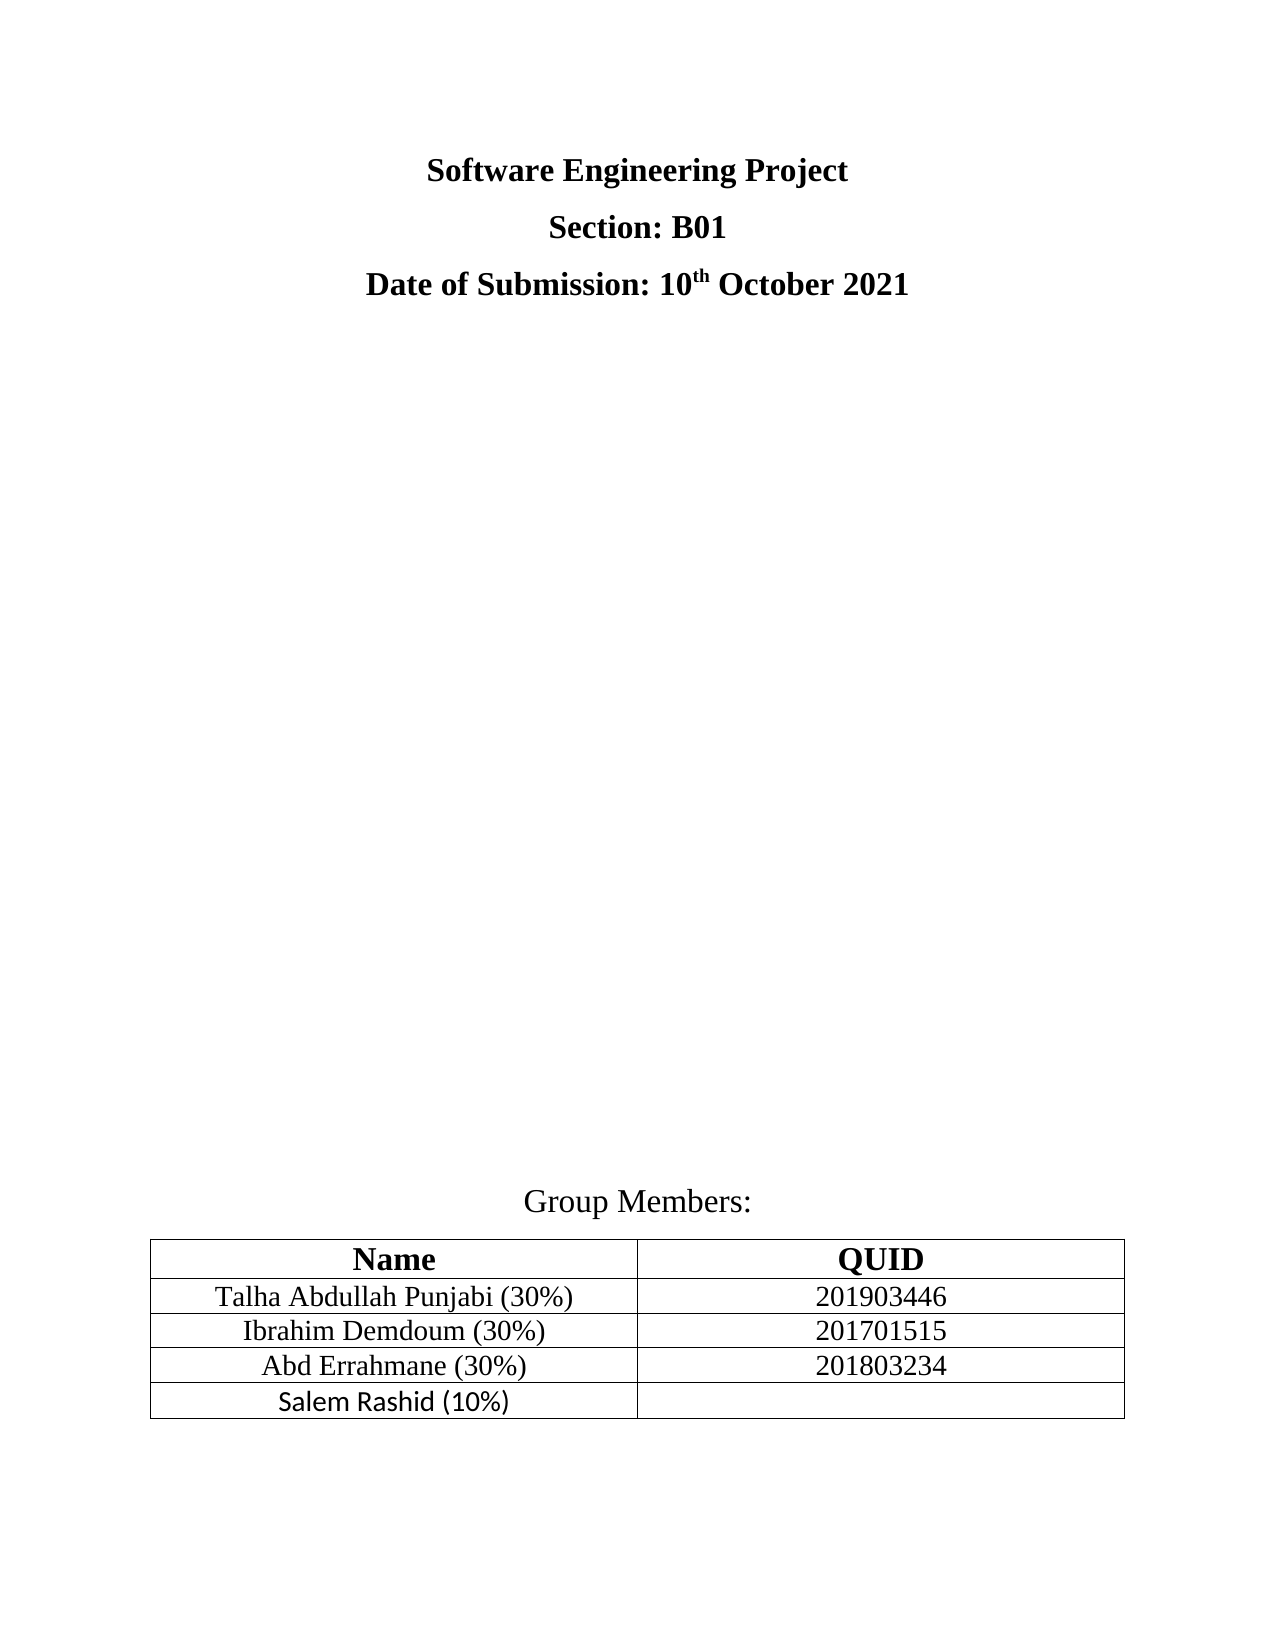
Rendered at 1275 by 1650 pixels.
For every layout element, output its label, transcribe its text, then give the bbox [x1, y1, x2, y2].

table_cell Ibrahim Demdoum (30%) [151, 1314, 637, 1347]
table_cell Abd Errahmane (30%) [151, 1348, 637, 1382]
table_cell [638, 1383, 1124, 1418]
text Software Engineering Project [150, 150, 1125, 188]
table_cell Salem Rashid (10%) [151, 1383, 637, 1418]
table_cell 201701515 [638, 1314, 1124, 1347]
table_cell 201903446 [638, 1279, 1124, 1312]
text Section: B01 [150, 207, 1125, 246]
table_header QUID [638, 1240, 1124, 1278]
table_cell Talha Abdullah Punjabi (30%) [151, 1279, 637, 1312]
text Group Members: [150, 1181, 1125, 1219]
table_header Name [151, 1240, 637, 1278]
text Date of Submission: 10th October 2021 [150, 264, 1125, 303]
table_cell 201803234 [638, 1348, 1124, 1382]
